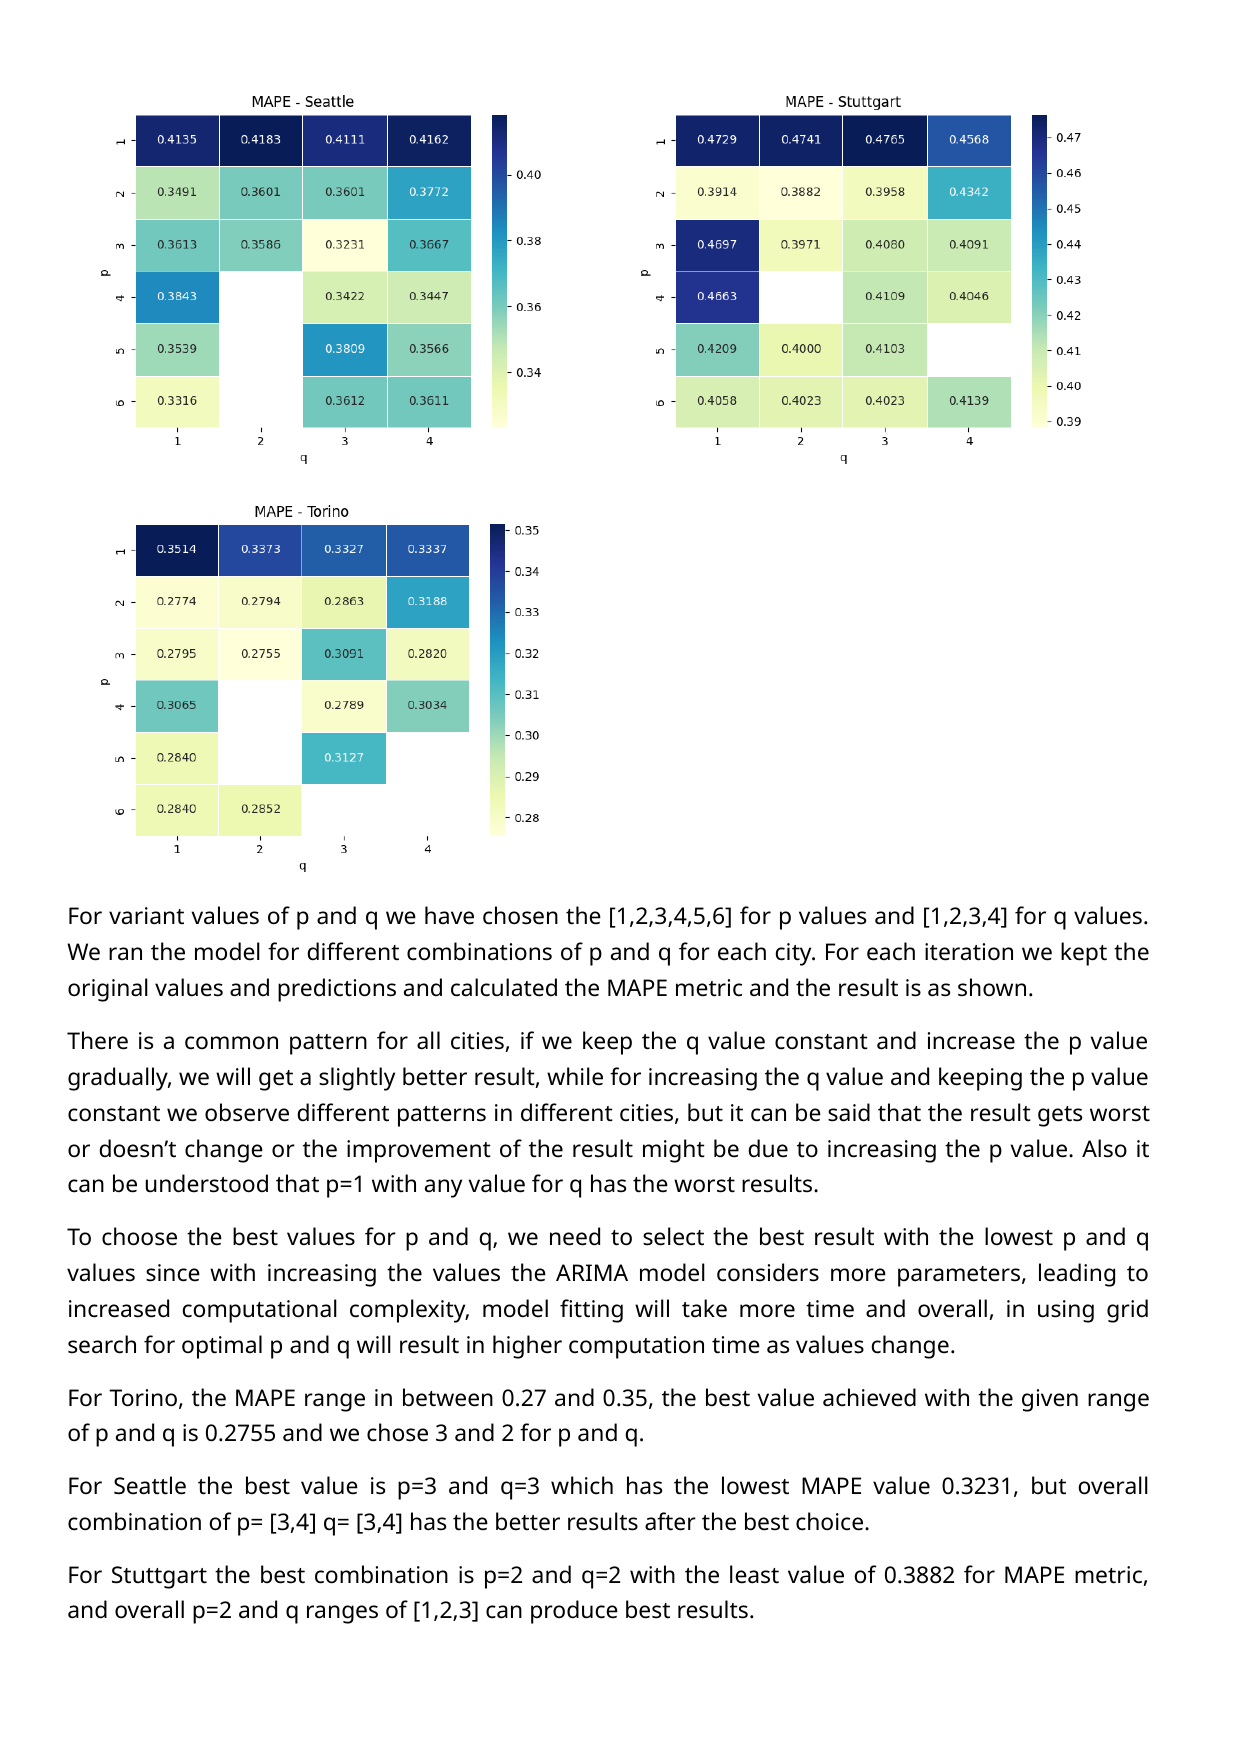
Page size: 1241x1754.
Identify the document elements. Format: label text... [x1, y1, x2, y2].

text For Stuttgart the best combination is p=2 and q=2 with the least value of 0.3882 for MAPE metric, and overall p=2 and q ranges of [1,2,3] can produce best results. [67, 1558, 1151, 1626]
text To choose the best values for p and q, we need to select the best result with the lowest p and q values since with increasing the values the ARIMA model considers more parameters, leading to increased computational complexity, model fitting will take more time and overall, in using grid search for optimal p and q will result in higher computation time as values change. [67, 1221, 1151, 1360]
picture [67, 475, 606, 880]
picture [67, 66, 1148, 472]
text For variant values of p and q we have chosen the [1,2,3,4,5,6] for p values and [1,2,3,4] for q values. We ran the model for different combinations of p and q for each city. For each iteration we kept the original values and predictions and calculated the MAPE metric and the result is as shown. [67, 900, 1151, 1003]
text For Seattle the best value is p=3 and q=3 which has the lowest MAPE value 0.3231, but overall combination of p= [3,4] q= [3,4] has the better results after the best choice. [67, 1470, 1151, 1537]
text There is a common pattern for all cities, if we keep the q value constant and increase the p value gradually, we will get a slightly better result, while for increasing the q value and keeping the p value constant we observe different patterns in different cities, but it can be said that the result gets worst or doesn’t change or the improvement of the result might be due to increasing the p value. Also it can be understood that p=1 with any value for q has the worst results. [67, 1025, 1151, 1200]
text For Torino, the MAPE range in between 0.27 and 0.35, the best value achieved with the given range of p and q is 0.2755 and we chose 3 and 2 for p and q. [67, 1381, 1151, 1449]
